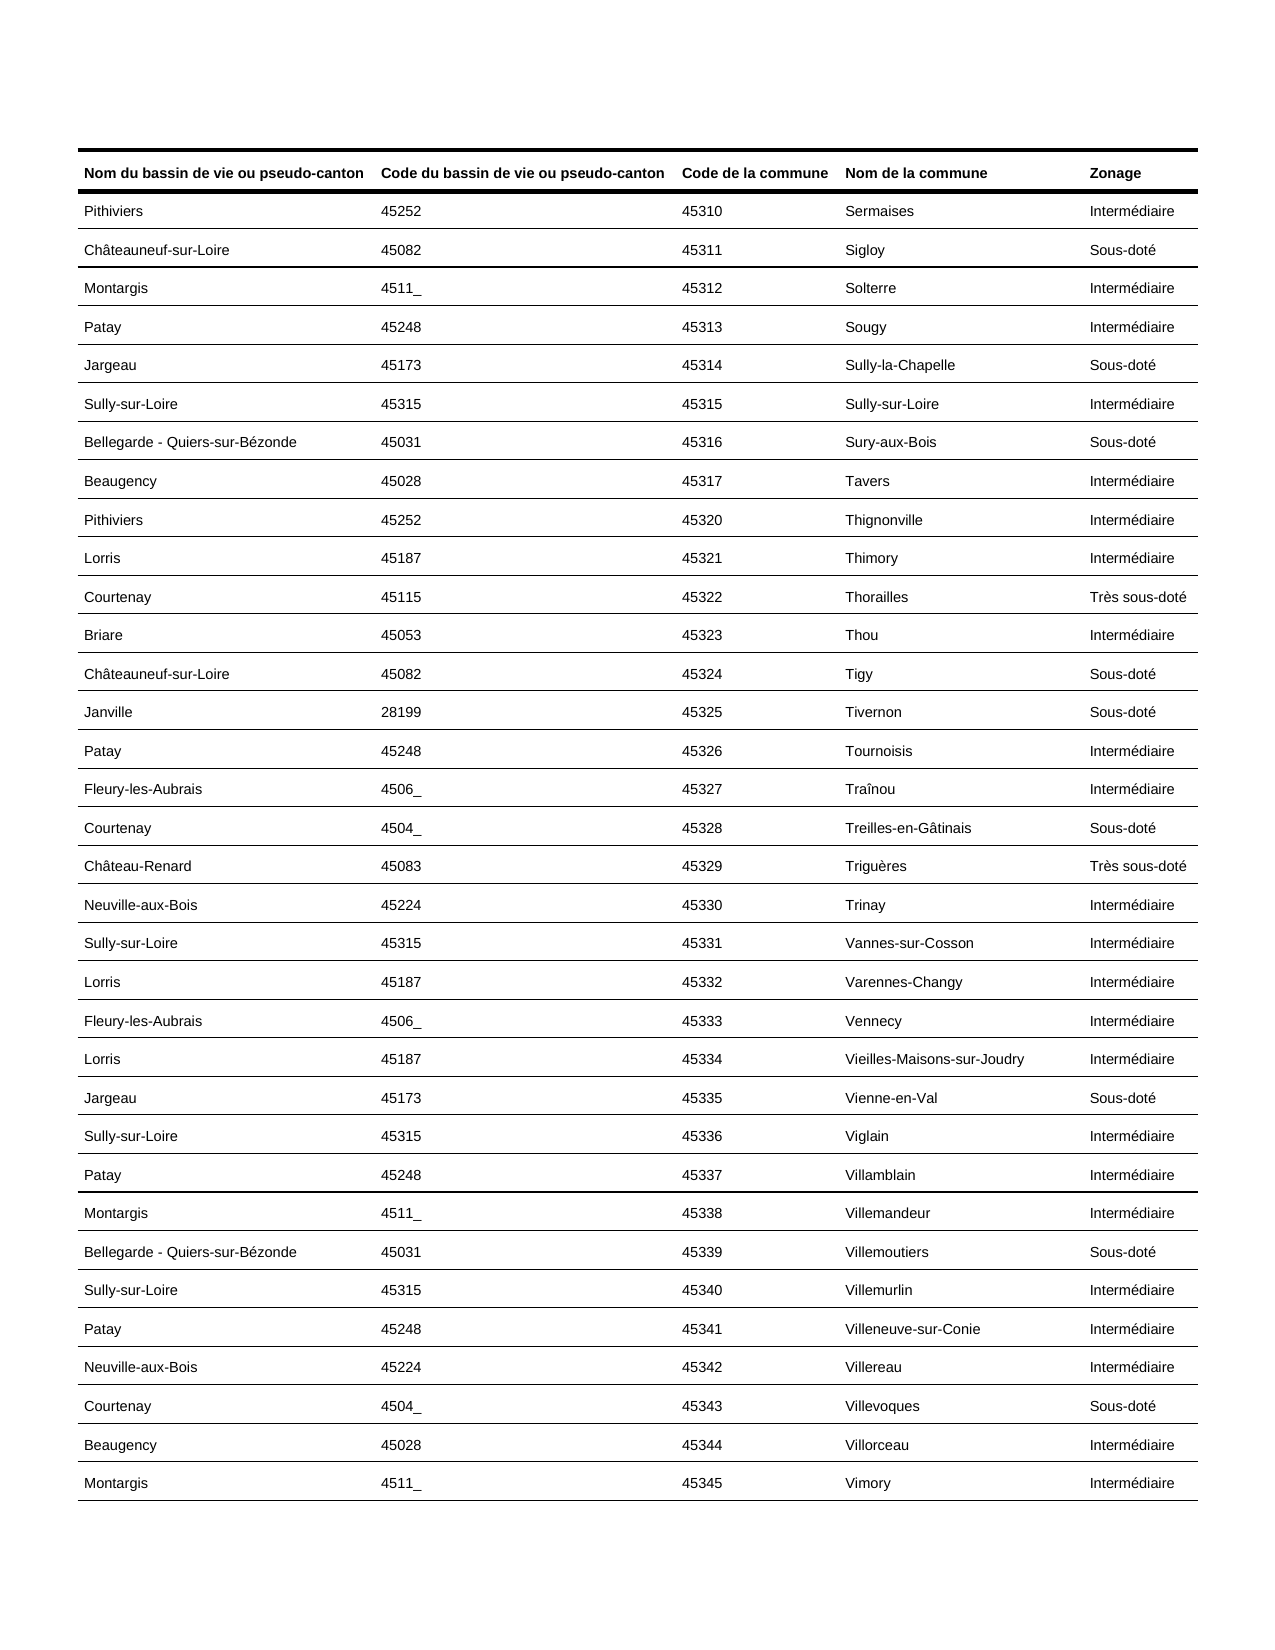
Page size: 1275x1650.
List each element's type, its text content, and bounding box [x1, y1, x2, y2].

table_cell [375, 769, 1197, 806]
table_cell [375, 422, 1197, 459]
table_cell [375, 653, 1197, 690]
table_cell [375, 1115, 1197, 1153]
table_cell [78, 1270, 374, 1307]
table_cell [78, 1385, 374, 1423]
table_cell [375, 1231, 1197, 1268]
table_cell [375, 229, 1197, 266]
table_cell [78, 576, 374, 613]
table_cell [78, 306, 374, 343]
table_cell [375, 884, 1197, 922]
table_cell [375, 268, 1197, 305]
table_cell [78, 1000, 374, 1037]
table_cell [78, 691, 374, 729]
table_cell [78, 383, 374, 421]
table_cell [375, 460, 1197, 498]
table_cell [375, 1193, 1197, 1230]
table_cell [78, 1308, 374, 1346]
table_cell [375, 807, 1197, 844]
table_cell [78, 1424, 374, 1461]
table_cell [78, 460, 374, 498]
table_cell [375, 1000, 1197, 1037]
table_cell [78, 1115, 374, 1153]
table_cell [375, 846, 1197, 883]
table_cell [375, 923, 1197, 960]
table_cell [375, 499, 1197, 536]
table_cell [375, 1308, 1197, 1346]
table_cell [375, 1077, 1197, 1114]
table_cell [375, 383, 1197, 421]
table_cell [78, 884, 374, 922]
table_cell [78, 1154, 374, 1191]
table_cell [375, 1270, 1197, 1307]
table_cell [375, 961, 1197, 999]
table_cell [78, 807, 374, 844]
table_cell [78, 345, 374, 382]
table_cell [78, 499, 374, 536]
table_header Nom de la commune [839, 152, 1083, 189]
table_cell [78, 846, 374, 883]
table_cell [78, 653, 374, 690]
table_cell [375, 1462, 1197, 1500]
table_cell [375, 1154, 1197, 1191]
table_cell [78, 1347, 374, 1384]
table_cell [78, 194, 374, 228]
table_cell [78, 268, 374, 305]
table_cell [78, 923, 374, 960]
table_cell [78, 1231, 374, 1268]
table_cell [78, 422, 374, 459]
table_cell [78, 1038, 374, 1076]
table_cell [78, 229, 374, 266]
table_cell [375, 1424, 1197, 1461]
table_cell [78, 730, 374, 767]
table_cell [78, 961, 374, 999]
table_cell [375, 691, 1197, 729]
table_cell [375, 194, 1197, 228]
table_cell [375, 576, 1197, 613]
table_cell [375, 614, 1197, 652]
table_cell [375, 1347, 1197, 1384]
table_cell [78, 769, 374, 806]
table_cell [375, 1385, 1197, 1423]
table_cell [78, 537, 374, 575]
table_header Zonage [1083, 152, 1197, 189]
table_header Nom du bassin de vie ou pseudo-canton [78, 152, 374, 189]
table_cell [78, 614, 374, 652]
table_header Code de la commune [676, 152, 839, 189]
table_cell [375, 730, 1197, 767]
table_header Code du bassin de vie ou pseudo-canton [375, 152, 676, 189]
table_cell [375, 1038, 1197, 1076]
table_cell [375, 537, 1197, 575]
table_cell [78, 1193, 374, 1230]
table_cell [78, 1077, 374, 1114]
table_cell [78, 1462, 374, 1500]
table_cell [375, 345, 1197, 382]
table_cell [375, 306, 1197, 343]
